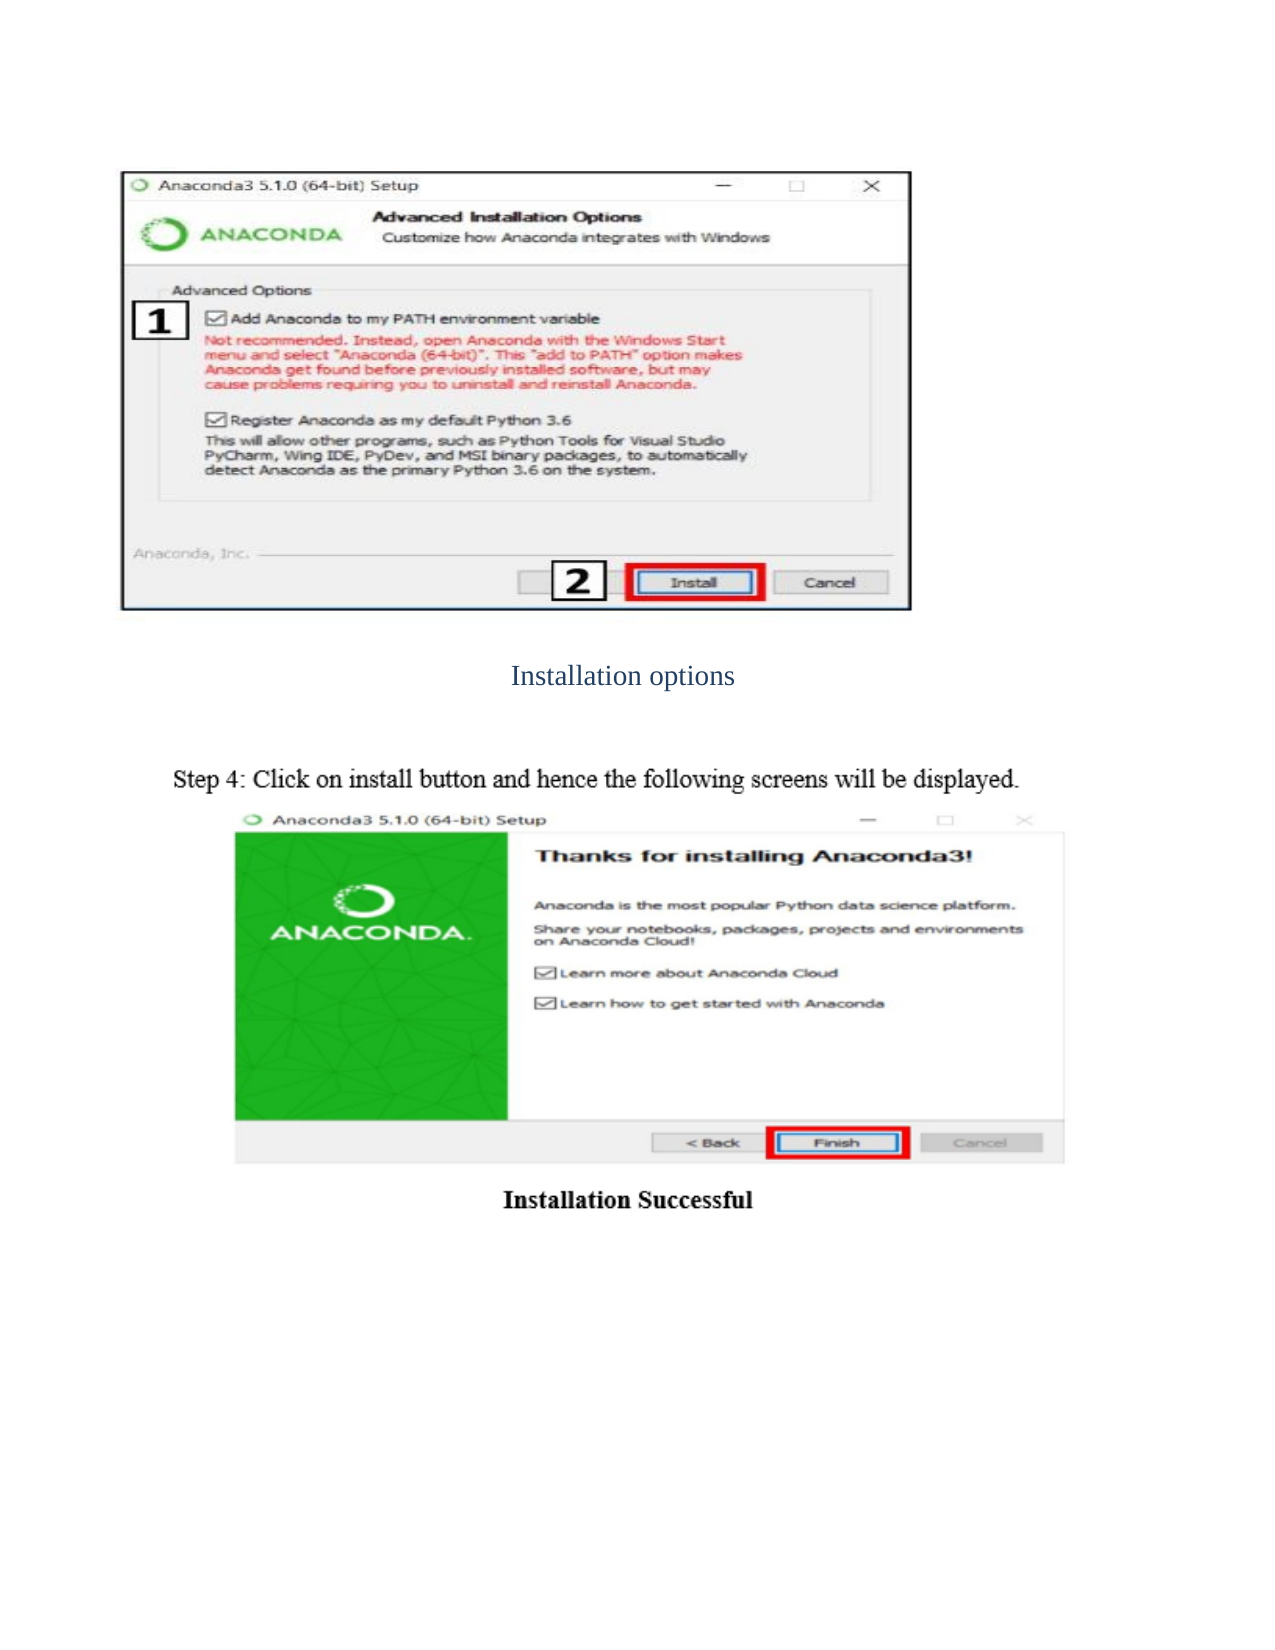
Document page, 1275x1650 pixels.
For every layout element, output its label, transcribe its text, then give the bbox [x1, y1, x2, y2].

picture [131, 744, 1115, 1293]
subtitle Installation options [115, 658, 1130, 691]
picture [115, 167, 914, 623]
